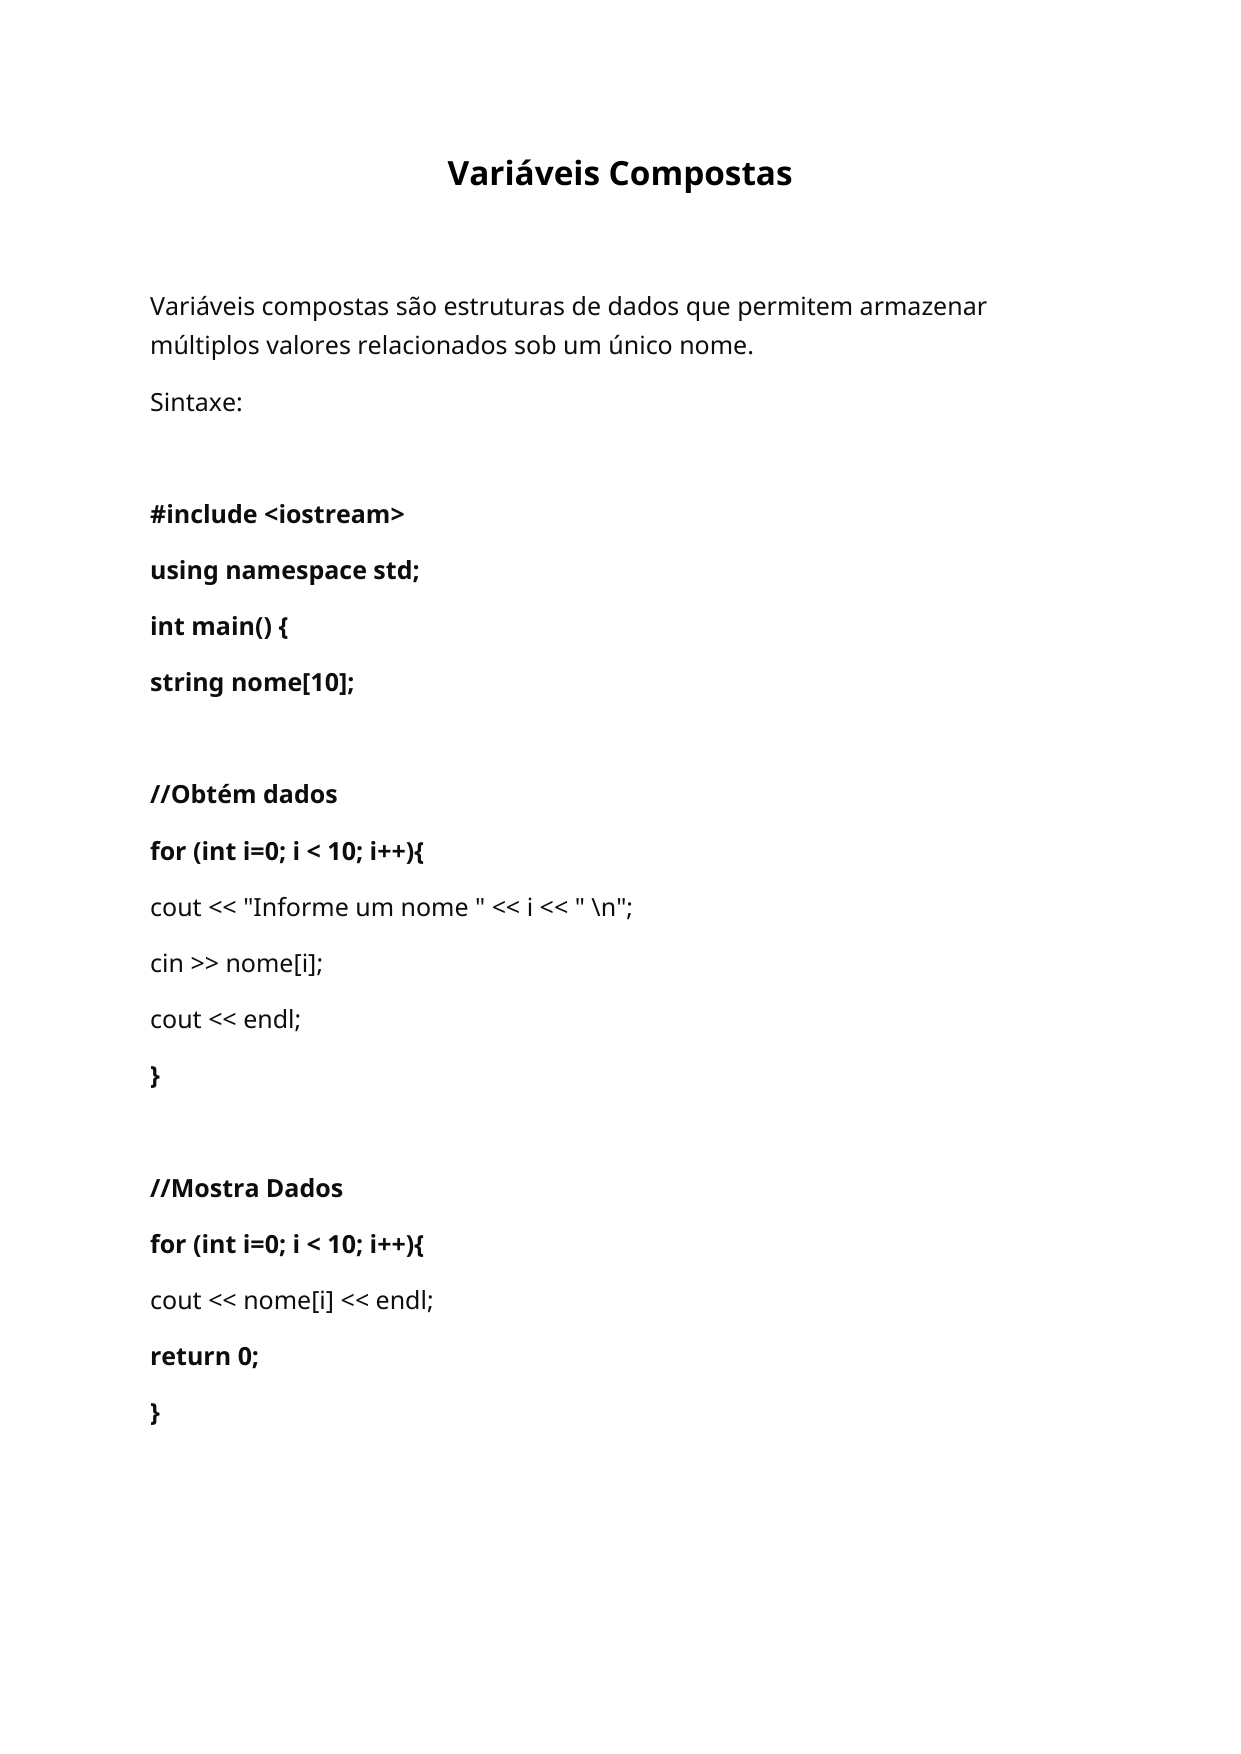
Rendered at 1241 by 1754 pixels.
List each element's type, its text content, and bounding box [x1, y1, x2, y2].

text Sintaxe: [150, 384, 1090, 418]
text cin >> nome[i]; [150, 946, 1090, 980]
text cout << nome[i] << endl; [150, 1282, 1090, 1317]
text cout << "Informe um nome " << i << " \n"; [150, 889, 1090, 923]
text return 0; [150, 1339, 1090, 1373]
text for (int i=0; i < 10; i++){ [150, 1226, 1090, 1260]
text //Mostra Dados [150, 1170, 1090, 1204]
text Variáveis Compostas [150, 150, 1090, 195]
text Variáveis compostas são estruturas de dados que permitem armazenar múltiplos valores relacionados sob um único nome. [150, 288, 1090, 362]
text cout << endl; [150, 1002, 1090, 1036]
text } [150, 1058, 1090, 1092]
text } [150, 1395, 1090, 1429]
text for (int i=0; i < 10; i++){ [150, 833, 1090, 867]
text using namespace std; [150, 553, 1090, 587]
text string nome[10]; [150, 665, 1090, 699]
text //Obtém dados [150, 777, 1090, 811]
text #include <iostream> [150, 496, 1090, 531]
text int main() { [150, 609, 1090, 643]
